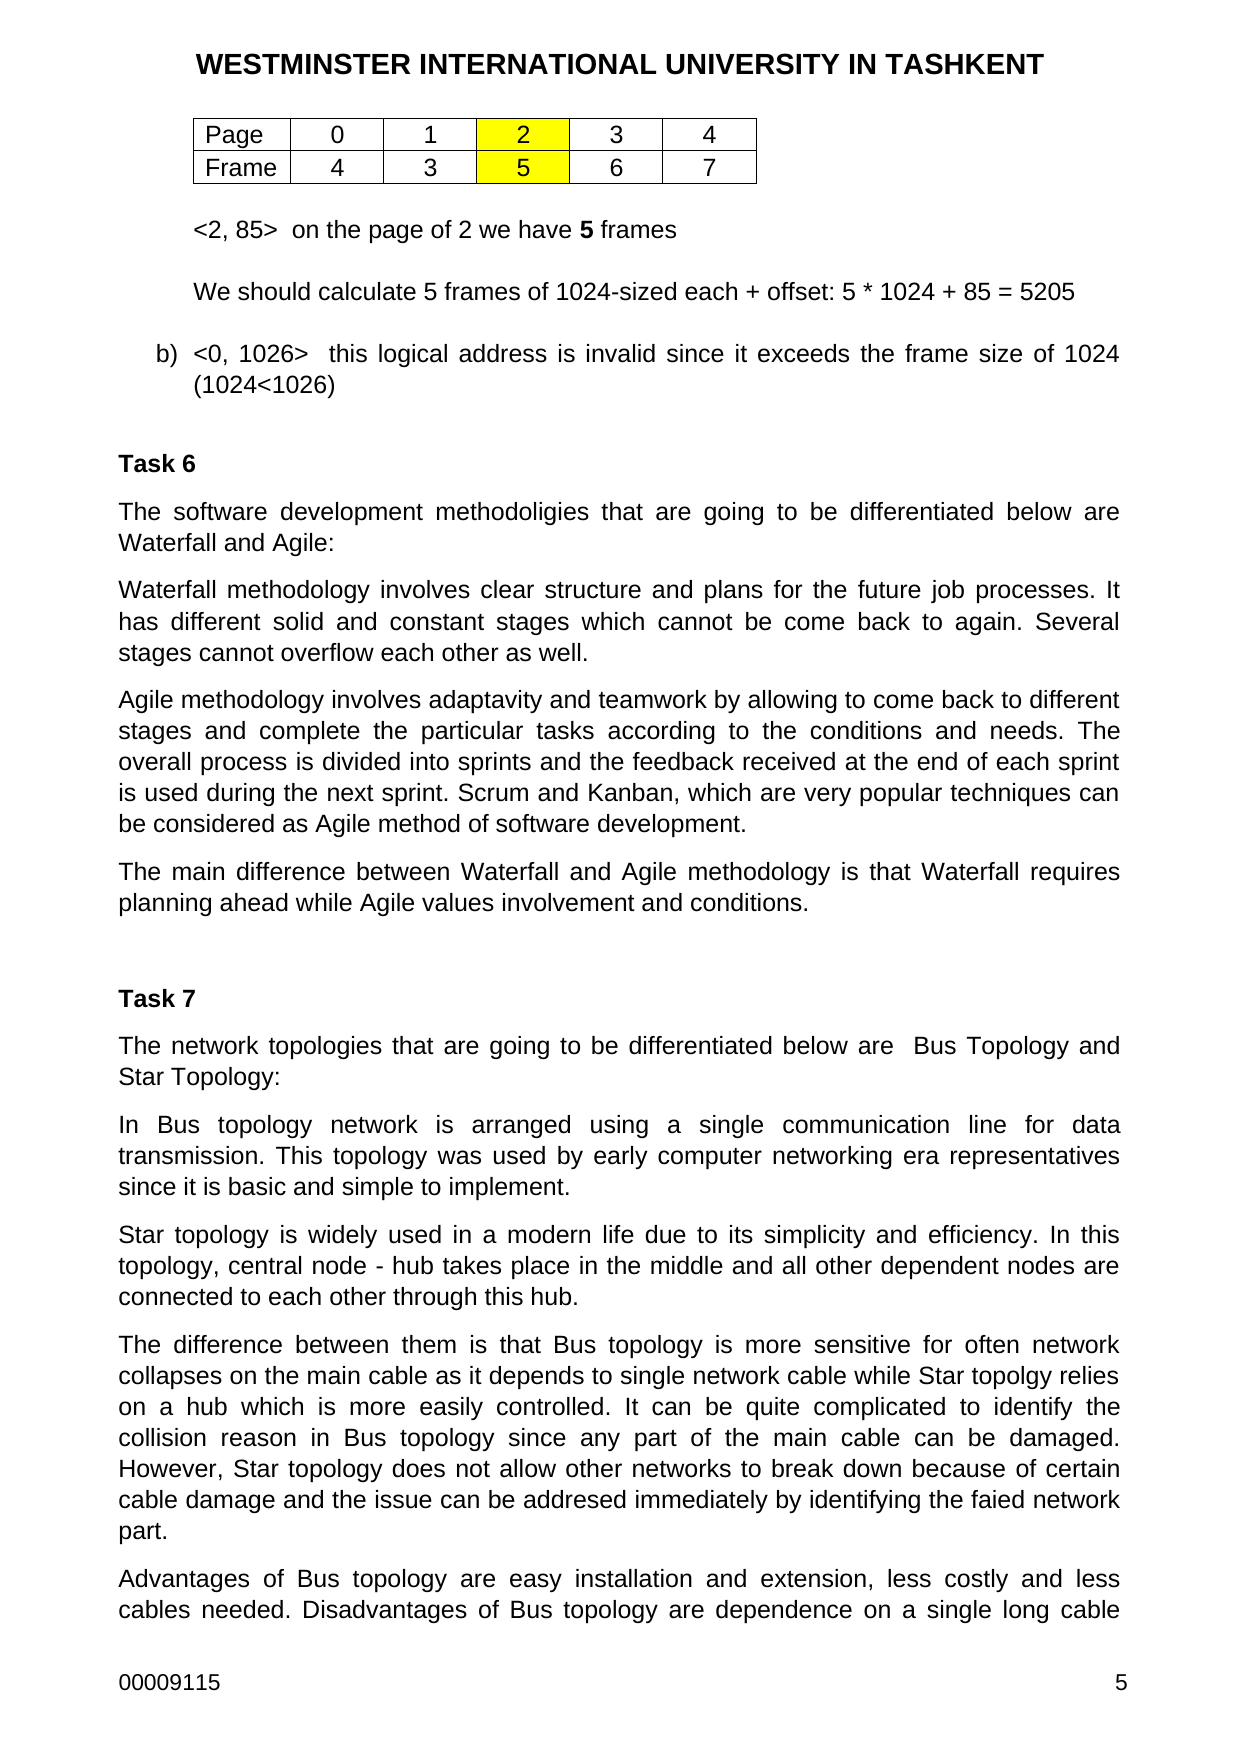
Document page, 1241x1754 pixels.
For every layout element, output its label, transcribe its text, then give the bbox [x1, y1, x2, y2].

table_header 3 [570, 119, 662, 150]
table_header 1 [384, 119, 476, 150]
table_header Page [194, 119, 290, 150]
text Star topology is widely used in a modern life due to its simplicity and efficiency. In this topology, central node - hub takes place in the middle and all other dependent nodes are connected to each other through this hub. [118, 1220, 1122, 1311]
table_header 2 [477, 119, 569, 150]
table_cell 4 [291, 151, 383, 183]
text In Bus topology network is arranged using a single communication line for data transmission. This topology was used by early computer networking era representatives since it is basic and simple to implement. [118, 1110, 1122, 1201]
table_cell 7 [663, 151, 756, 183]
text The main difference between Waterfall and Agile methodology is that Waterfall requires planning ahead while Agile values involvement and conditions. [118, 857, 1122, 917]
table_cell 5 [477, 151, 569, 183]
text Waterfall methodology involves clear structure and plans for the future job processes. It has different solid and constant stages which cannot be come back to again. Several stages cannot overflow each other as well. [118, 576, 1122, 666]
text The difference between them is that Bus topology is more sensitive for often network collapses on the main cable as it depends to single network cable while Star topolgy relies on a hub which is more easily controlled. It can be quite complicated to identify the collision reason in Bus topology since any part of the main cable can be damaged. However, Star topology does not allow other networks to break down because of certain cable damage and the issue can be addresed immediately by identifying the faied network part. [118, 1330, 1122, 1545]
text Task 7 [118, 984, 1122, 1012]
list <0, 1026> this logical address is invalid since it exceeds the frame size of 1024 (1024<1026) [156, 339, 1122, 399]
table_header 4 [663, 119, 756, 150]
list We should calculate 5 frames of 1024-sized each + offset: 5 * 1024 + 85 = 5205 [193, 277, 1122, 306]
text Agile methodology involves adaptavity and teamwork by allowing to come back to different stages and complete the particular tasks according to the conditions and needs. The overall process is divided into sprints and the feedback received at the end of each sprint is used during the next sprint. Scrum and Kanban, which are very popular techniques can be considered as Agile method of software development. [118, 685, 1122, 838]
table_cell Frame [194, 151, 290, 183]
text The software development methodoligies that are going to be differentiated below are Waterfall and Agile: [118, 497, 1122, 557]
text Task 6 [118, 449, 1122, 478]
text The network topologies that are going to be differentiated below are Bus Topology and Star Topology: [118, 1031, 1122, 1091]
table_header 0 [291, 119, 383, 150]
table_cell 3 [384, 151, 476, 183]
list <2, 85> on the page of 2 we have 5 frames [193, 215, 1122, 244]
table_cell 6 [570, 151, 662, 183]
